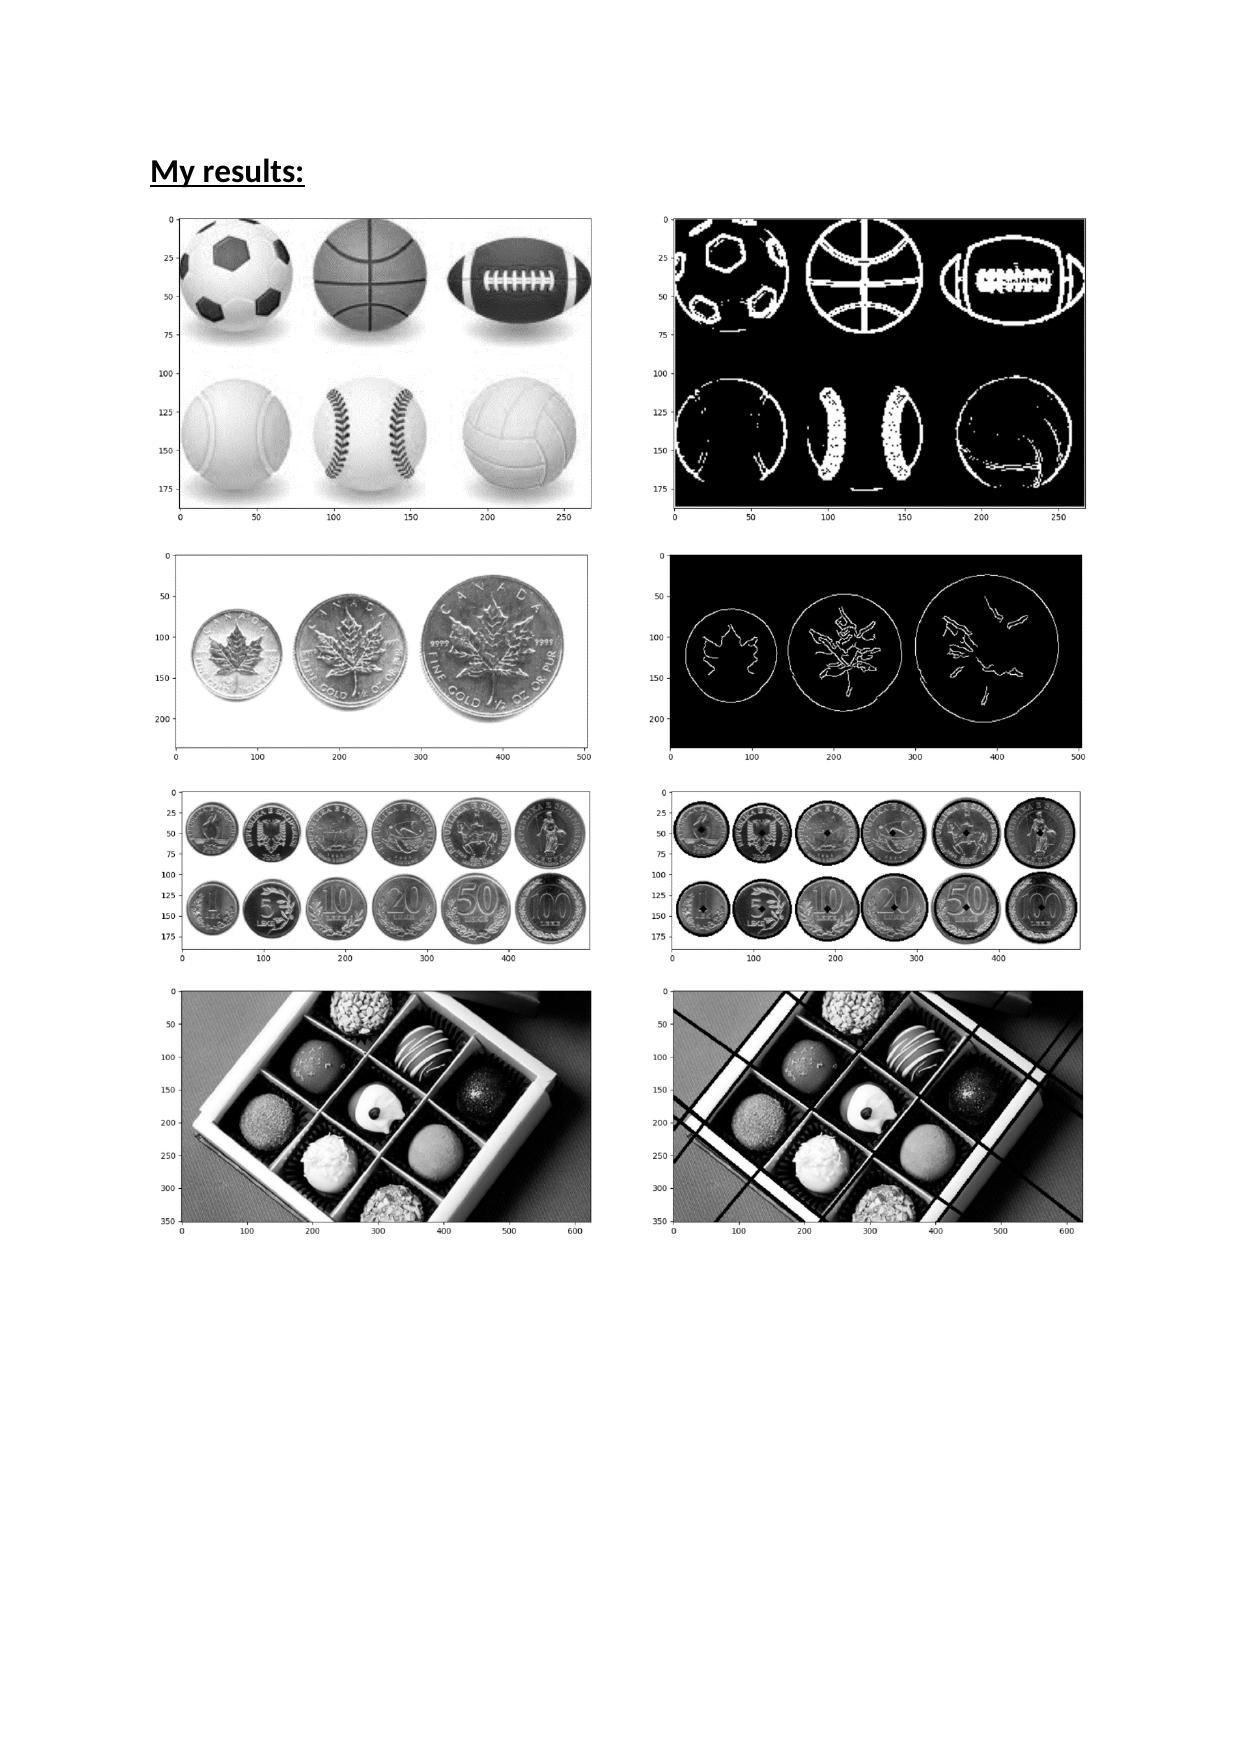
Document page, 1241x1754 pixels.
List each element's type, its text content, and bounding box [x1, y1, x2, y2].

text My results: [150, 150, 1090, 191]
picture [150, 549, 1089, 767]
picture [150, 210, 1091, 531]
picture [150, 984, 1091, 1244]
picture [150, 785, 1090, 966]
